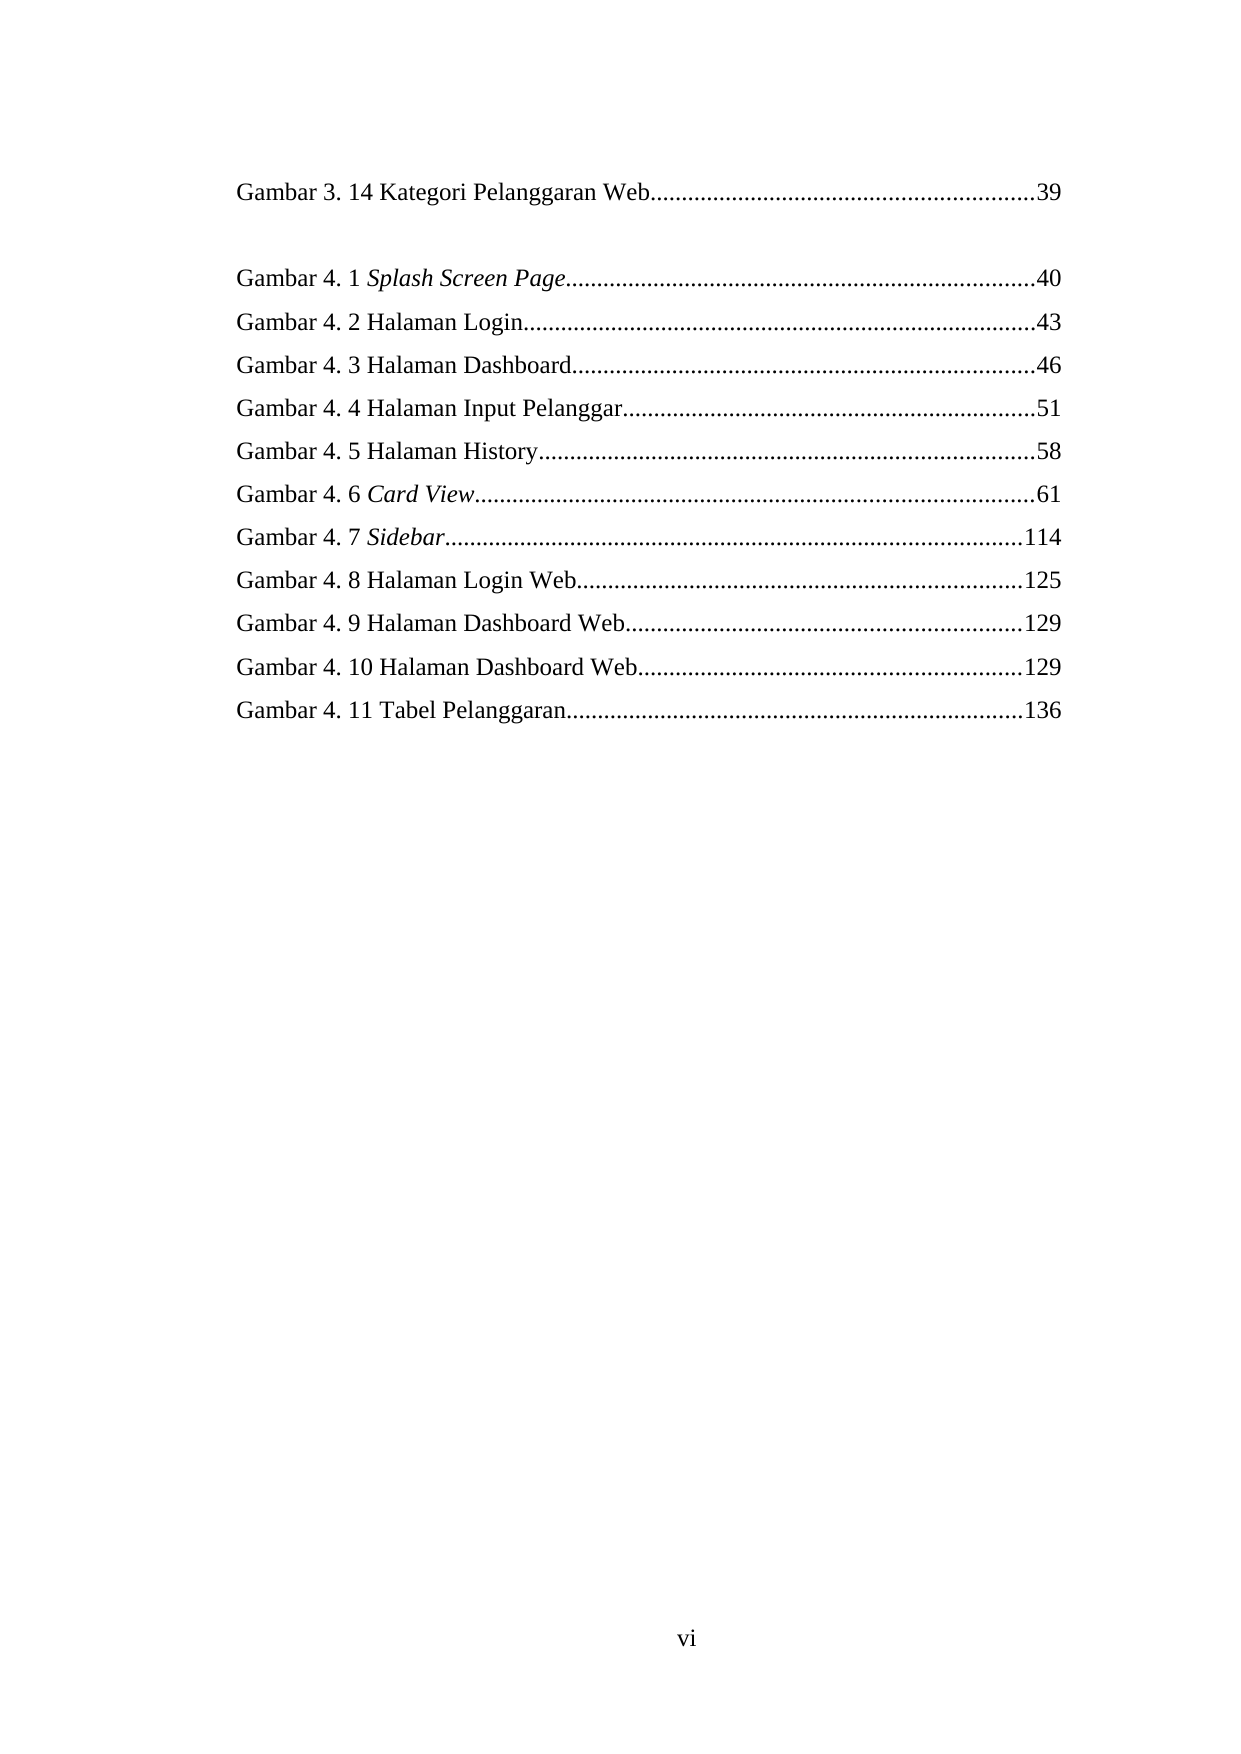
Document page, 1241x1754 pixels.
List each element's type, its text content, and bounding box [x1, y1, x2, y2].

text Gambar 4. 11 Tabel Pelanggaran 136 [236, 695, 1063, 723]
text Gambar 4. 6 Card View 61 [236, 479, 1063, 508]
text Gambar 4. 7 Sidebar 114 [236, 522, 1063, 551]
text Gambar 4. 2 Halaman Login 43 [236, 307, 1063, 335]
text Gambar 3. 14 Kategori Pelanggaran Web 39 [236, 177, 1063, 206]
text Gambar 4. 5 Halaman History 58 [236, 436, 1063, 465]
text Gambar 4. 1 Splash Screen Page 40 [236, 263, 1063, 292]
text Gambar 4. 3 Halaman Dashboard 46 [236, 350, 1063, 378]
text Gambar 4. 10 Halaman Dashboard Web 129 [236, 652, 1063, 680]
text Gambar 4. 4 Halaman Input Pelanggar 51 [236, 393, 1063, 422]
text Gambar 4. 9 Halaman Dashboard Web 129 [236, 608, 1063, 637]
text Gambar 4. 8 Halaman Login Web 125 [236, 565, 1063, 594]
